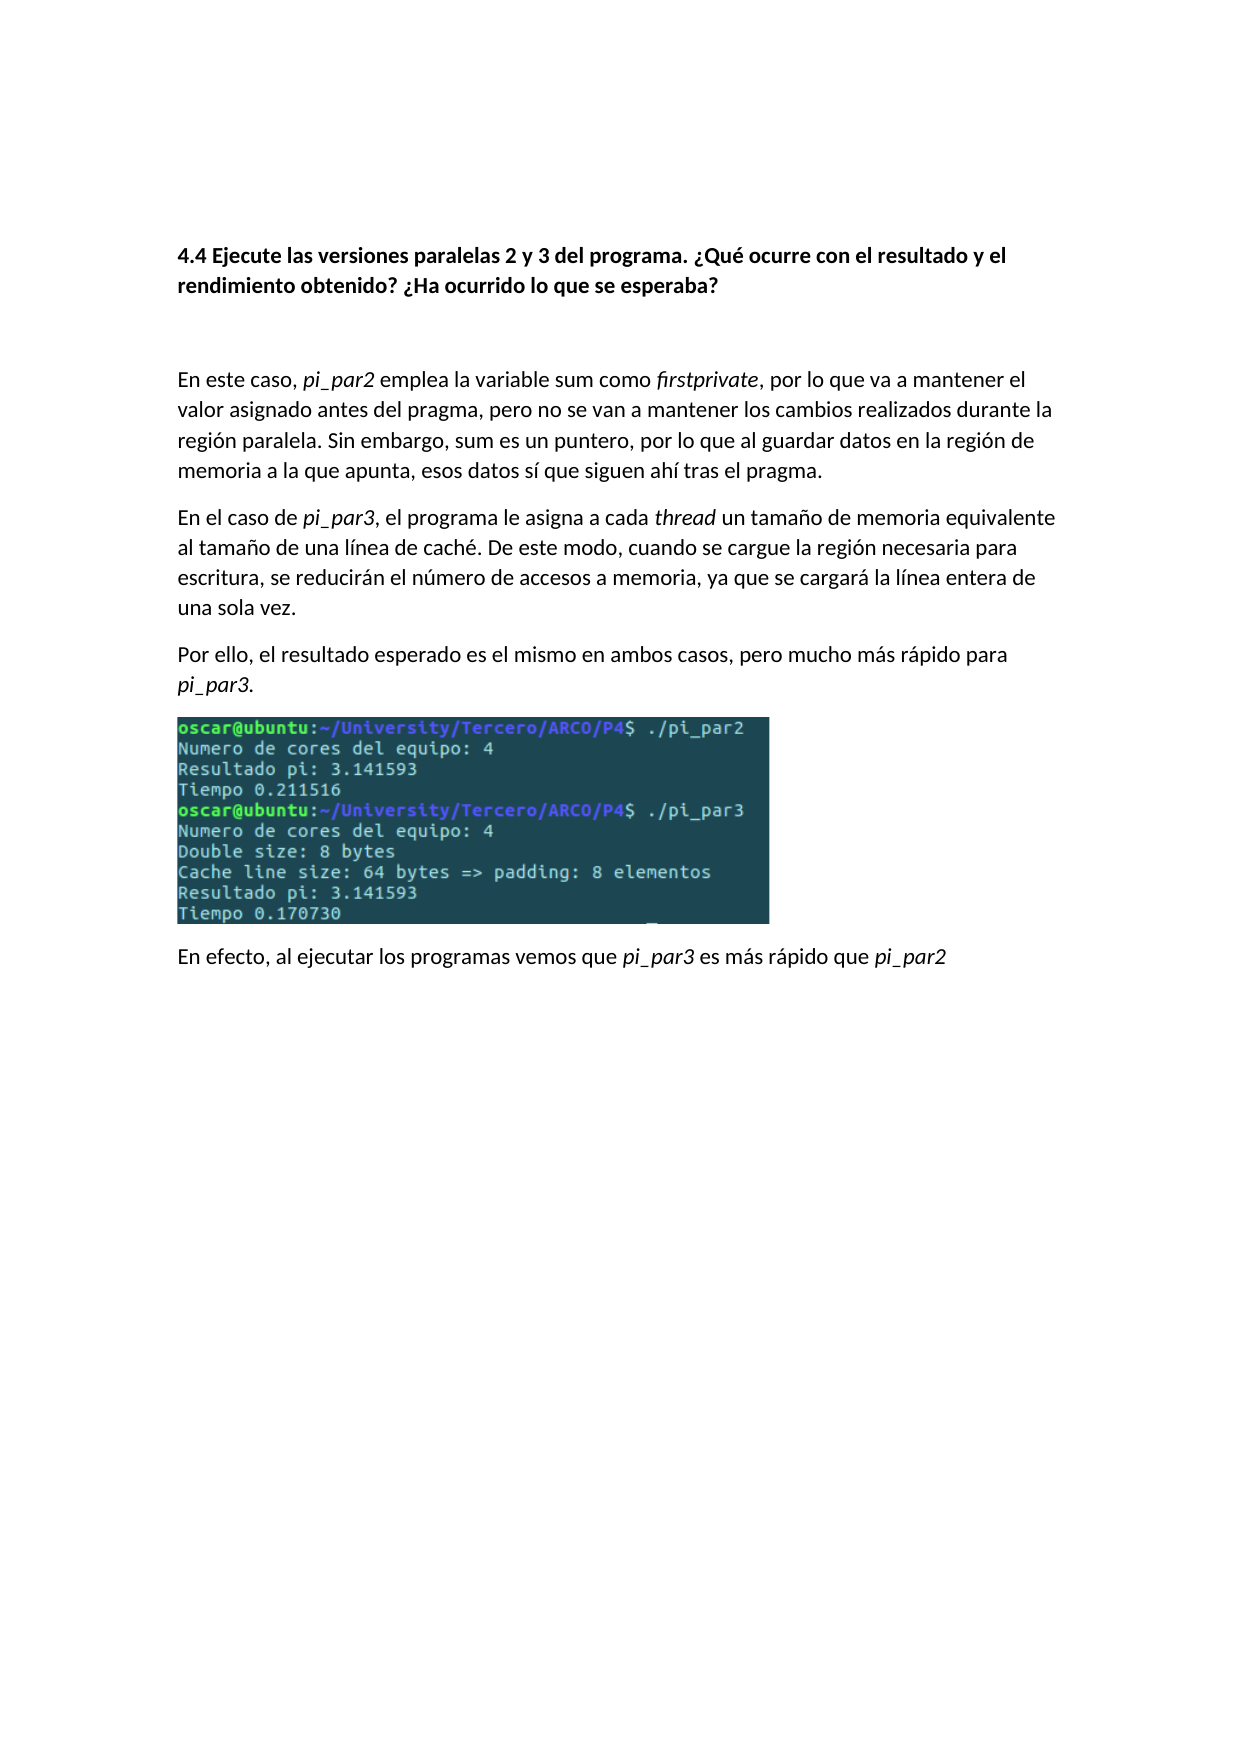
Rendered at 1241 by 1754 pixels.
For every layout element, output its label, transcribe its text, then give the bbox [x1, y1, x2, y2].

text Por ello, el resultado esperado es el mismo en ambos casos, pero mucho más rápido para pi_par3. [177, 640, 1063, 698]
text 4.4 Ejecute las versiones paralelas 2 y 3 del programa. ¿Qué ocurre con el resultado y el rendimiento obtenido? ¿Ha ocurrido lo que se esperaba? [177, 241, 1063, 299]
text En este caso, pi_par2 emplea la variable sum como firstprivate, por lo que va a mantener el valor asignado antes del pragma, pero no se van a mantener los cambios realizados durante la región paralela. Sin embargo, sum es un puntero, por lo que al guardar datos en la región de memoria a la que apunta, esos datos sí que siguen ahí tras el pragma. [177, 365, 1063, 484]
text En efecto, al ejecutar los programas vemos que pi_par3 es más rápido que pi_par2 [177, 942, 1063, 971]
text En el caso de pi_par3, el programa le asigna a cada thread un tamaño de memoria equivalente al tamaño de una línea de caché. De este modo, cuando se cargue la región necesaria para escritura, se reducirán el número de accesos a memoria, ya que se cargará la línea entera de una sola vez. [177, 503, 1063, 621]
picture [177, 717, 770, 924]
